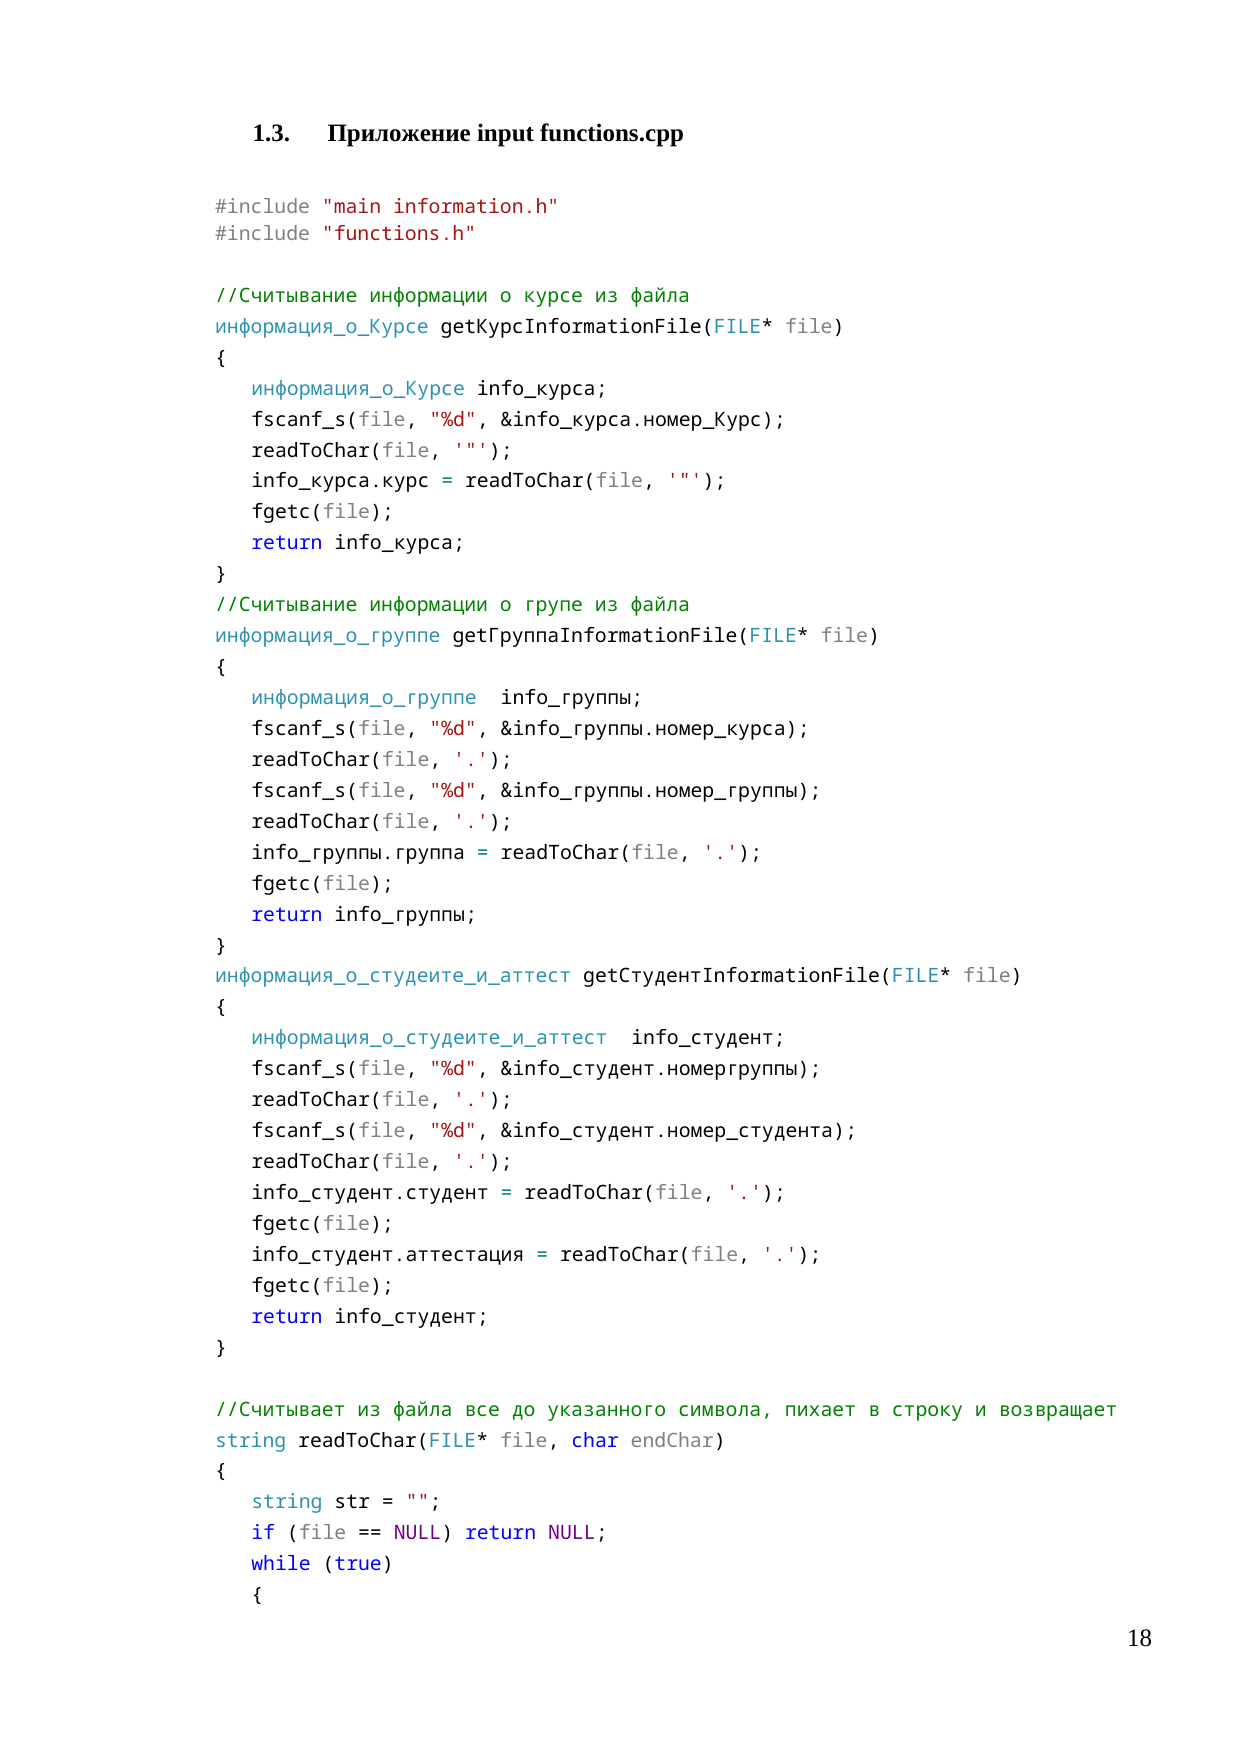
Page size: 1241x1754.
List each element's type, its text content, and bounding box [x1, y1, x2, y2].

list fscanf_s(file, "%d", &info_группы.номер_группы); [215, 776, 1152, 803]
list информация_о_студеите_и_аттест info_студент; [215, 1024, 1152, 1051]
list readToChar(file, '.'); [215, 745, 1152, 772]
list string readToChar(FILE* file, char endChar) [215, 1426, 1152, 1453]
list fscanf_s(file, "%d", &info_студент.номер_студента); [215, 1116, 1152, 1143]
list fgetc(file); [215, 1271, 1152, 1298]
list информация_о_группе info_группы; [215, 683, 1152, 710]
list if (file == NULL) return NULL; [215, 1519, 1152, 1546]
list fscanf_s(file, "%d", &info_курса.номер_Курс); [215, 405, 1152, 432]
list fgetc(file); [215, 498, 1152, 525]
list readToChar(file, '.'); [215, 1147, 1152, 1174]
list } [215, 559, 1152, 587]
list информация_о_группе getГруппаInformationFile(FILE* file) [215, 621, 1152, 648]
list string str = ""; [215, 1488, 1152, 1515]
list { [215, 652, 1152, 679]
list информация_о_Курсе info_курса; [215, 374, 1152, 401]
list //Считывание информации о курсе из файла [215, 281, 1152, 308]
list info_студент.студент = readToChar(file, '.'); [215, 1178, 1152, 1205]
list //Считывание информации о групе из файла [215, 591, 1152, 617]
list } [215, 931, 1152, 958]
list { [215, 343, 1152, 370]
list fscanf_s(file, "%d", &info_группы.номер_курса); [215, 714, 1152, 741]
list readToChar(file, '.'); [215, 807, 1152, 834]
list #include "functions.h" [215, 219, 1152, 246]
text #include "main information.h" [177, 192, 1152, 219]
list return info_студент; [215, 1302, 1152, 1329]
list fscanf_s(file, "%d", &info_студент.номергруппы); [215, 1054, 1152, 1082]
list { [215, 1581, 1152, 1607]
list fgetc(file); [215, 1209, 1152, 1236]
list { [215, 993, 1152, 1020]
list return info_группы; [215, 900, 1152, 927]
list info_курса.курс = readToChar(file, '"'); [215, 467, 1152, 494]
list Приложение input functions.cpp [252, 118, 1152, 147]
list } [215, 1333, 1152, 1360]
list readToChar(file, '.'); [215, 1086, 1152, 1112]
list info_студент.аттестация = readToChar(file, '.'); [215, 1240, 1152, 1267]
list информация_о_Курсе getКурсInformationFile(FILE* file) [215, 312, 1152, 339]
list { [215, 1457, 1152, 1484]
list readToChar(file, '"'); [215, 436, 1152, 463]
list информация_о_студеите_и_аттест getСтудентInformationFile(FILE* file) [215, 962, 1152, 989]
list return info_курса; [215, 529, 1152, 556]
list info_группы.группа = readToChar(file, '.'); [215, 838, 1152, 865]
list while (true) [215, 1549, 1152, 1577]
list //Считывает из файла все до указанного символа, пихает в строку и возвращает [215, 1395, 1152, 1422]
list fgetc(file); [215, 869, 1152, 896]
